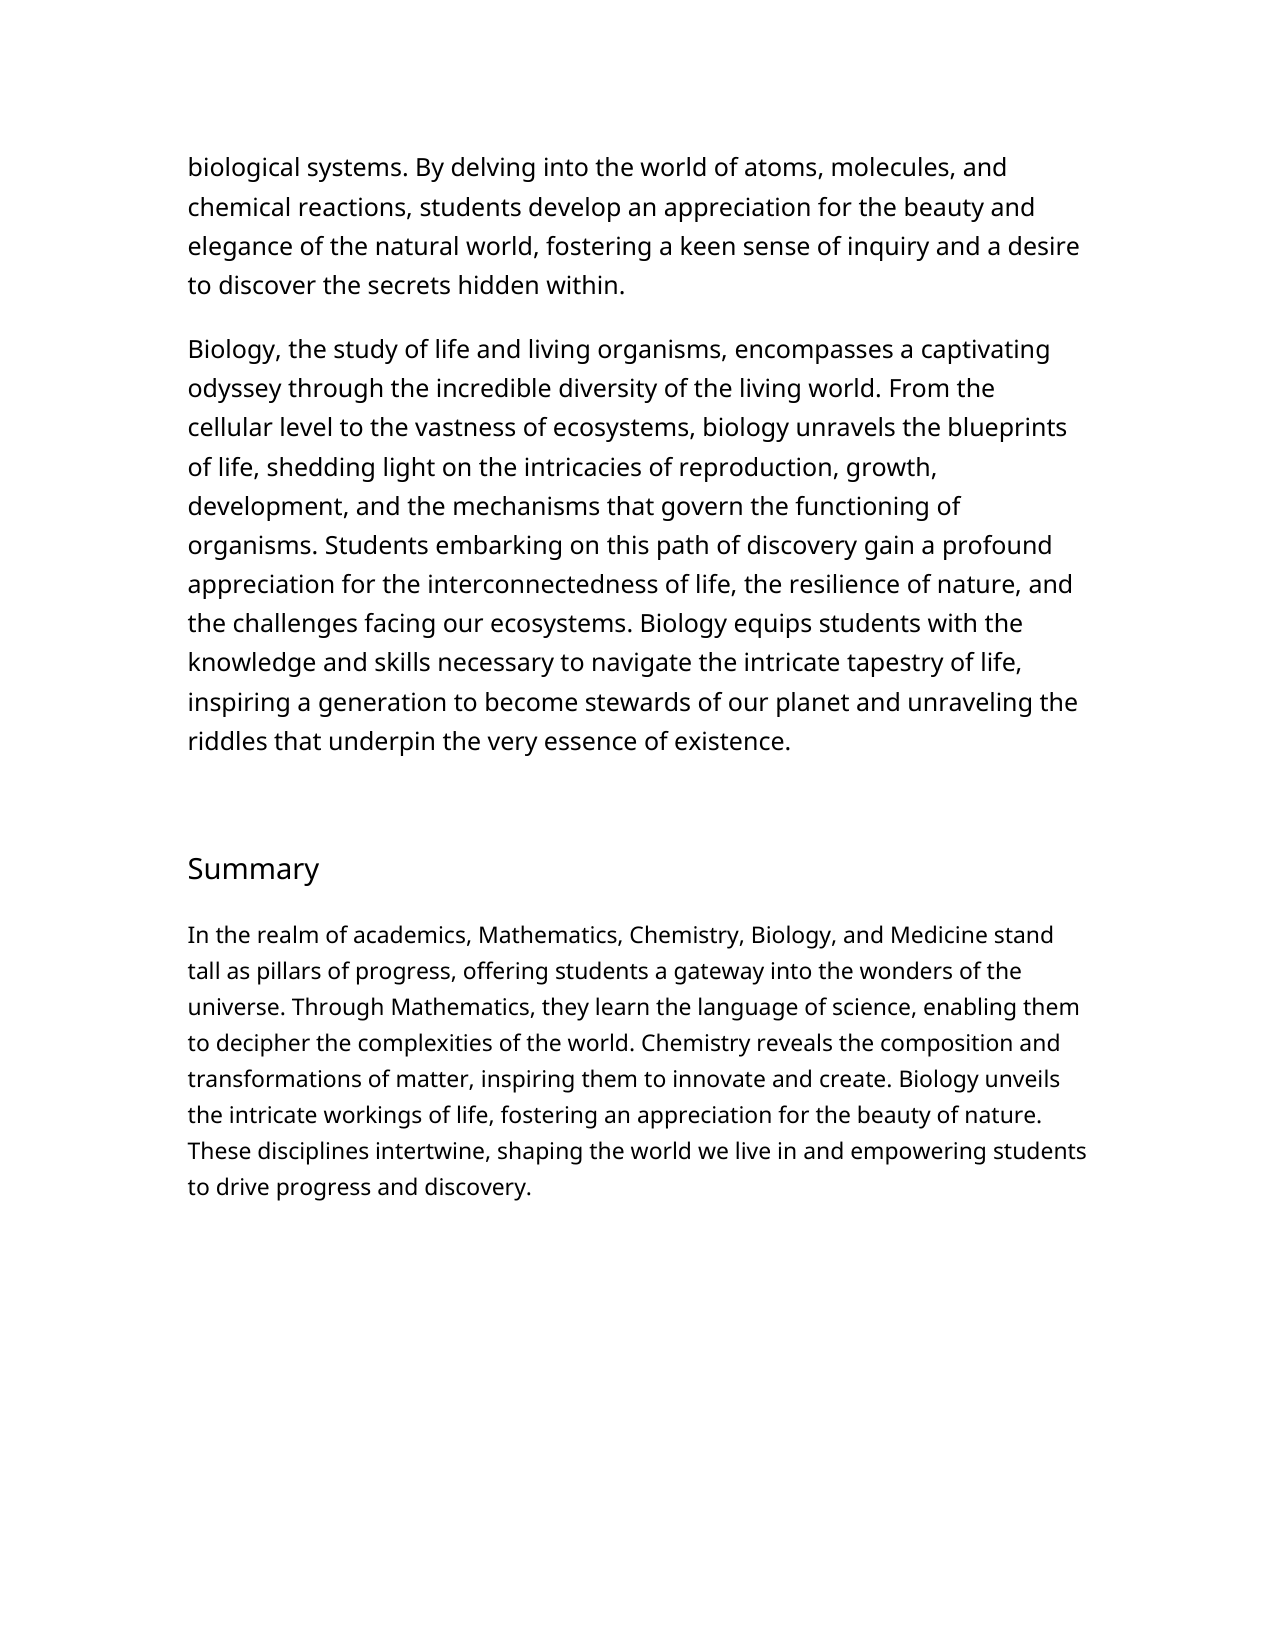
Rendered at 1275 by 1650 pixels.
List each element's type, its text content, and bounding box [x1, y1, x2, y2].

text Summary [187, 848, 1087, 888]
text In the realm of academics, Mathematics, Chemistry, Biology, and Medicine stand tall as pillars of progress, offering students a gateway into the wonders of the universe. Through Mathematics, they learn the language of science, enabling them to decipher the complexities of the world. Chemistry reveals the composition and transformations of matter, inspiring them to innovate and create. Biology unveils the intricate workings of life, fostering an appreciation for the beauty of nature. These disciplines intertwine, shaping the world we live in and empowering students to drive progress and discovery. [187, 919, 1087, 1202]
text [187, 150, 1087, 302]
text Biology, the study of life and living organisms, encompasses a captivating odyssey through the incredible diversity of the living world. From the cellular level to the vastness of ecosystems, biology unravels the blueprints of life, shedding light on the intricacies of reproduction, growth, development, and the mechanisms that govern the functioning of organisms. Students embarking on this path of discovery gain a profound appreciation for the interconnectedness of life, the resilience of nature, and the challenges facing our ecosystems. Biology equips students with the knowledge and skills necessary to navigate the intricate tapestry of life, inspiring a generation to become stewards of our planet and unraveling the riddles that underpin the very essence of existence. [187, 332, 1087, 757]
